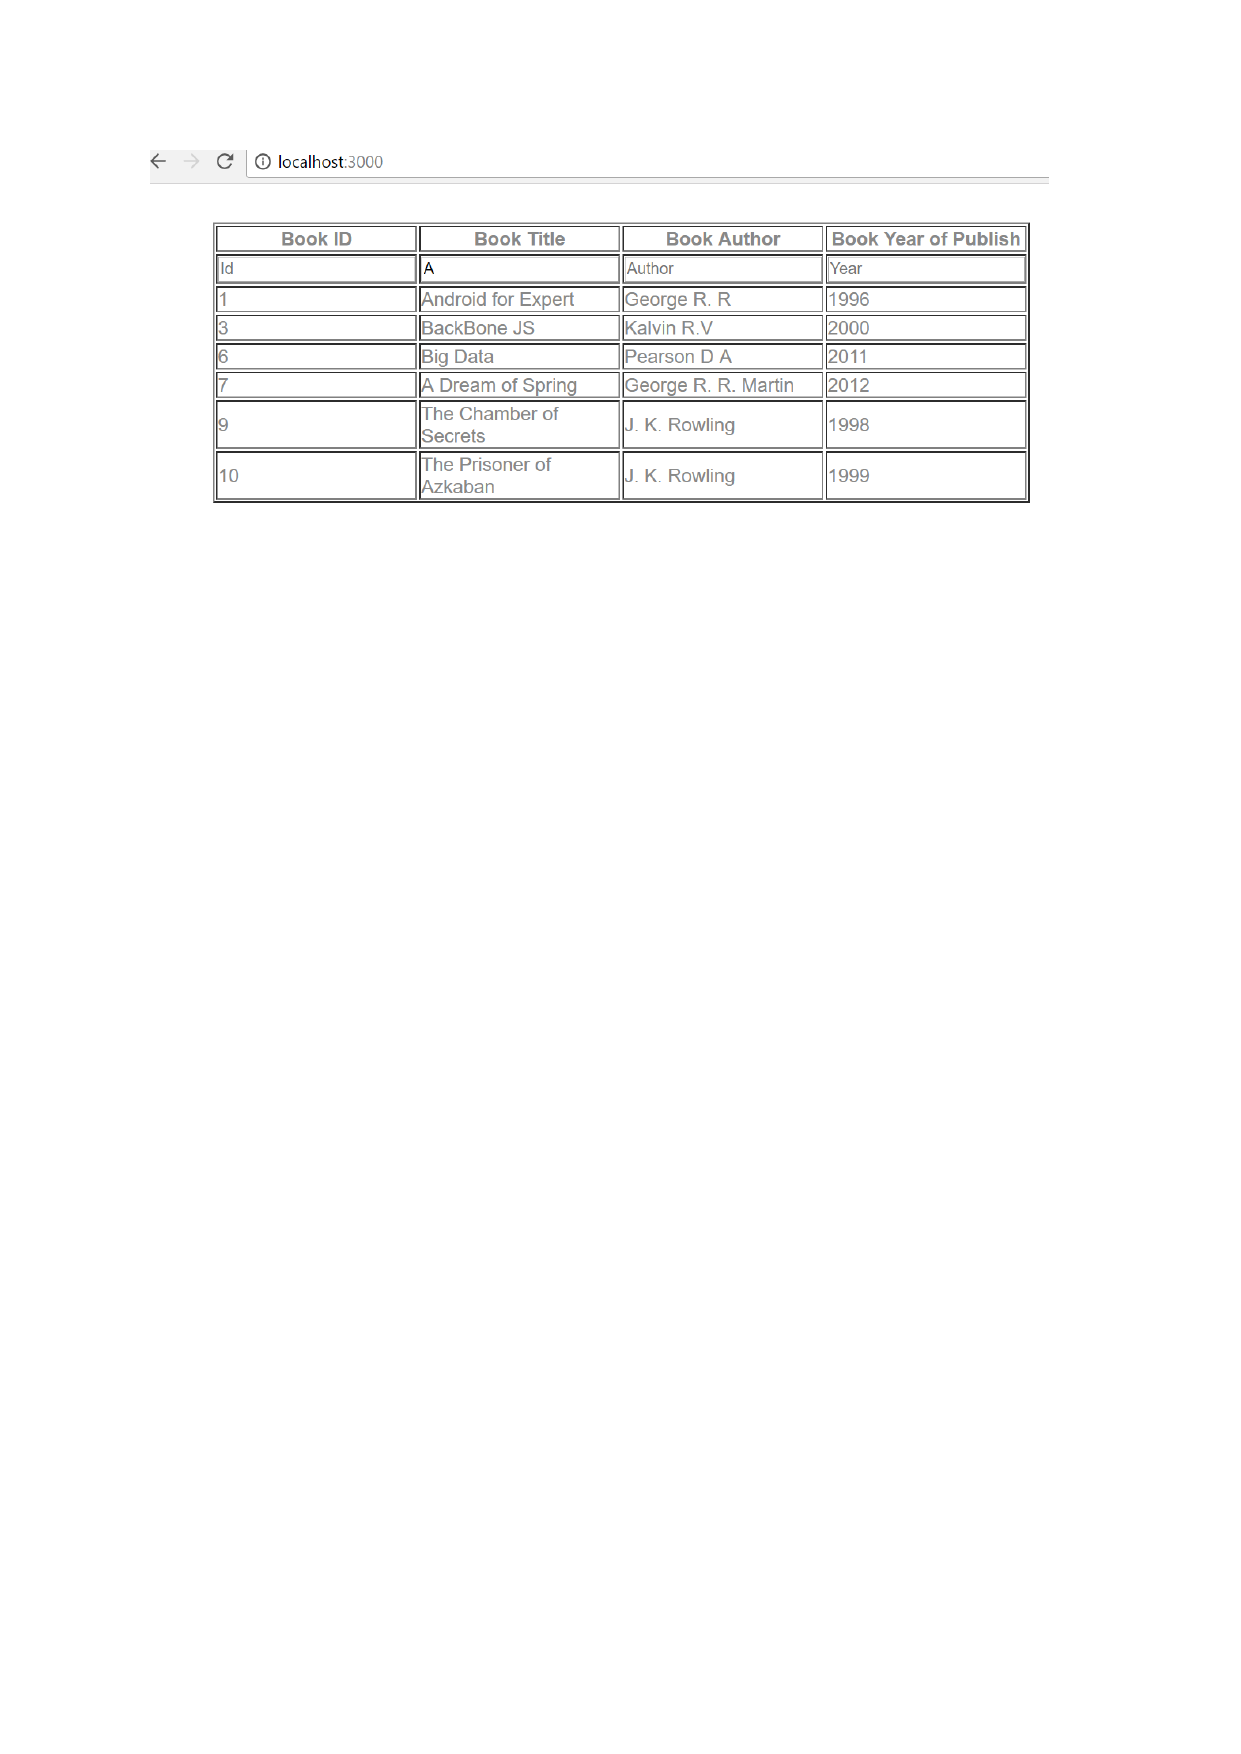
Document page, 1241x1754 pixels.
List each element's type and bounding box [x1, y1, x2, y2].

picture [150, 150, 1049, 539]
